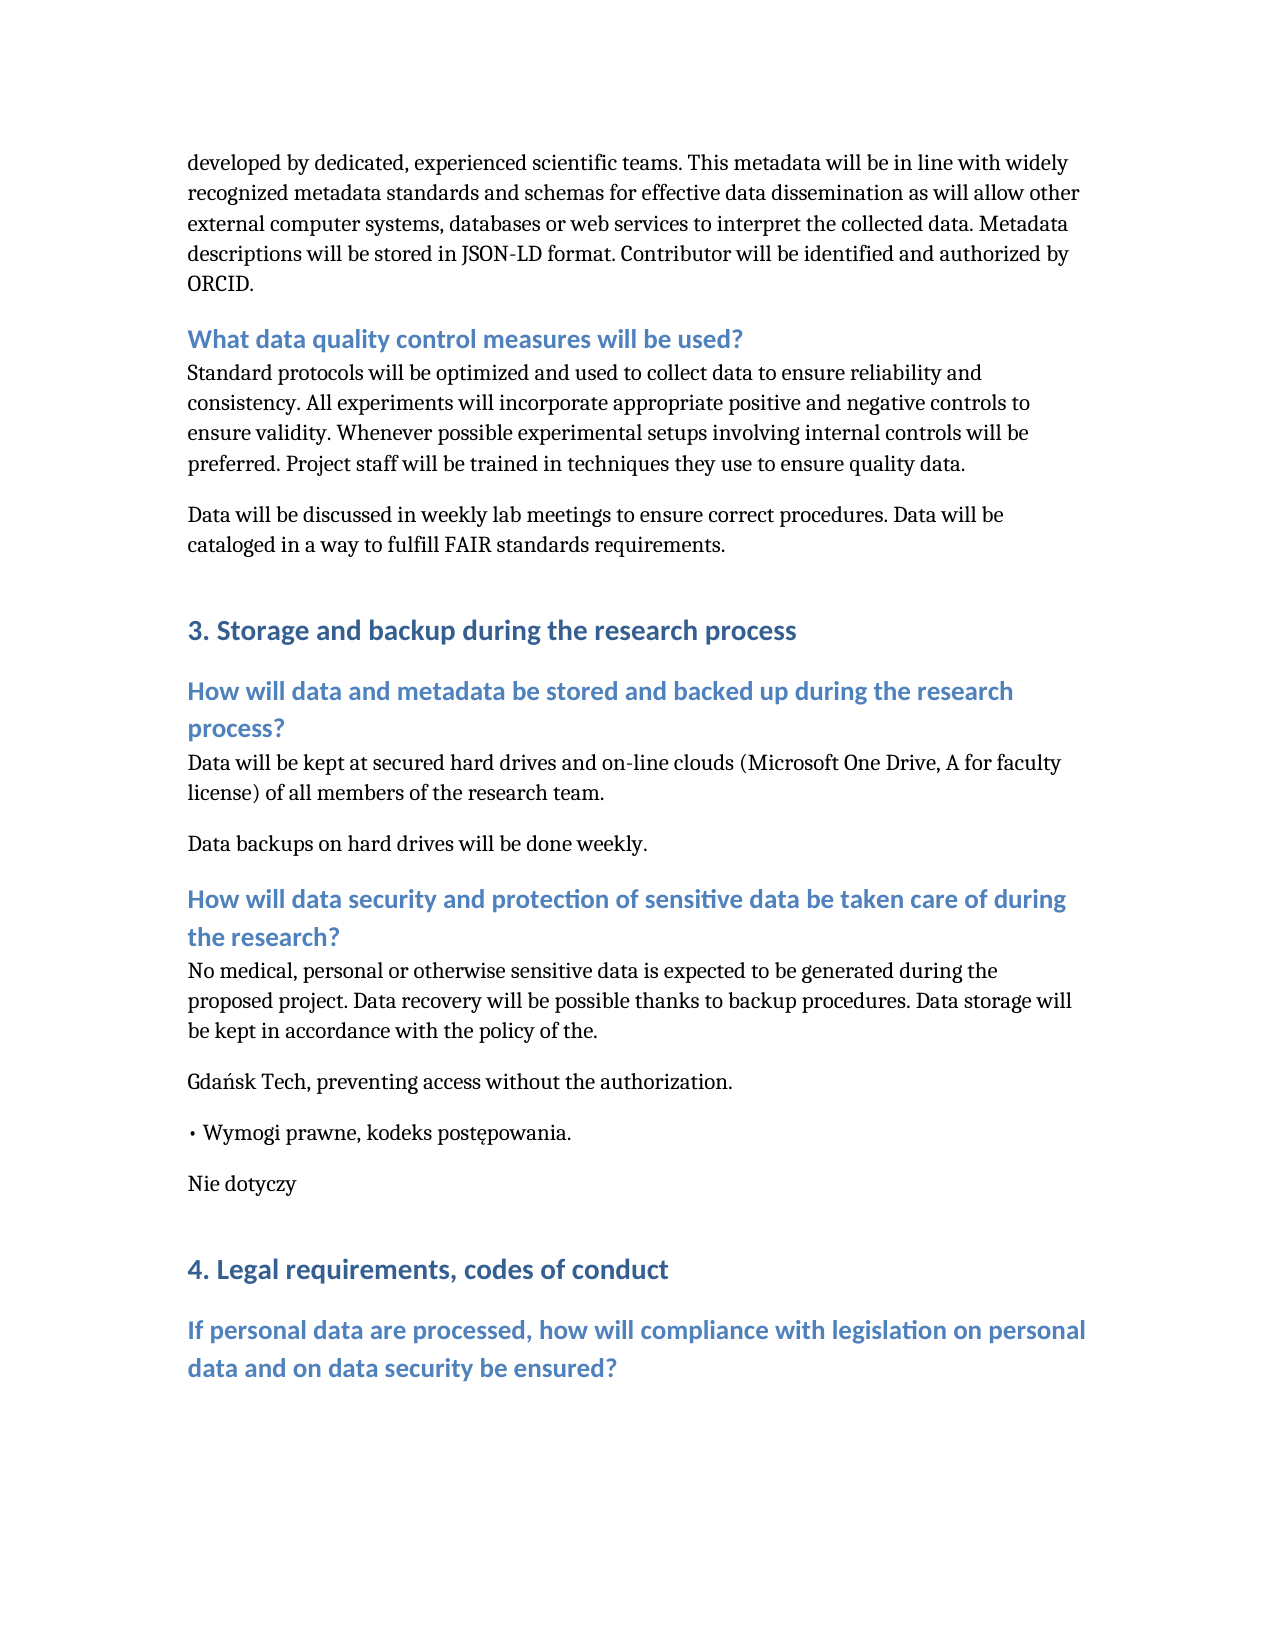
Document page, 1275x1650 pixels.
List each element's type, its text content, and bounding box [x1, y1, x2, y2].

text Data will be kept at secured hard drives and on-line clouds (Microsoft One Drive, A for faculty license) of all members of the research team. [187, 749, 1087, 806]
subtitle If personal data are processed, how will compliance with legislation on personal data and on data security be ensured? [187, 1313, 1087, 1384]
subtitle 4. Legal requirements, codes of conduct [187, 1251, 1087, 1287]
text Nie dotyczy [187, 1171, 1087, 1197]
text Data backups on hard drives will be done weekly. [187, 831, 1087, 857]
text No medical, personal or otherwise sensitive data is expected to be generated during the proposed project. Data recovery will be possible thanks to backup procedures. Data storage will be kept in accordance with the policy of the. [187, 958, 1087, 1044]
subtitle What data quality control measures will be used? [187, 322, 1087, 355]
text • Wymogi prawne, kodeks postępowania. [187, 1120, 1087, 1146]
subtitle 3. Storage and backup during the research process [187, 612, 1087, 647]
text Data will be discussed in weekly lab meetings to ensure correct procedures. Data will be cataloged in a way to fulfill FAIR standards requirements. [187, 501, 1087, 558]
text Standard protocols will be optimized and used to collect data to ensure reliability and consistency. All experiments will incorporate appropriate positive and negative controls to ensure validity. Whenever possible experimental setups involving internal controls will be preferred. Project staff will be trained in techniques they use to ensure quality data. [187, 360, 1087, 477]
text Gdańsk Tech, preventing access without the authorization. [187, 1069, 1087, 1095]
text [187, 150, 1087, 297]
subtitle How will data security and protection of sensitive data be taken care of during the research? [187, 882, 1087, 953]
subtitle How will data and metadata be stored and backed up during the research process? [187, 674, 1087, 744]
